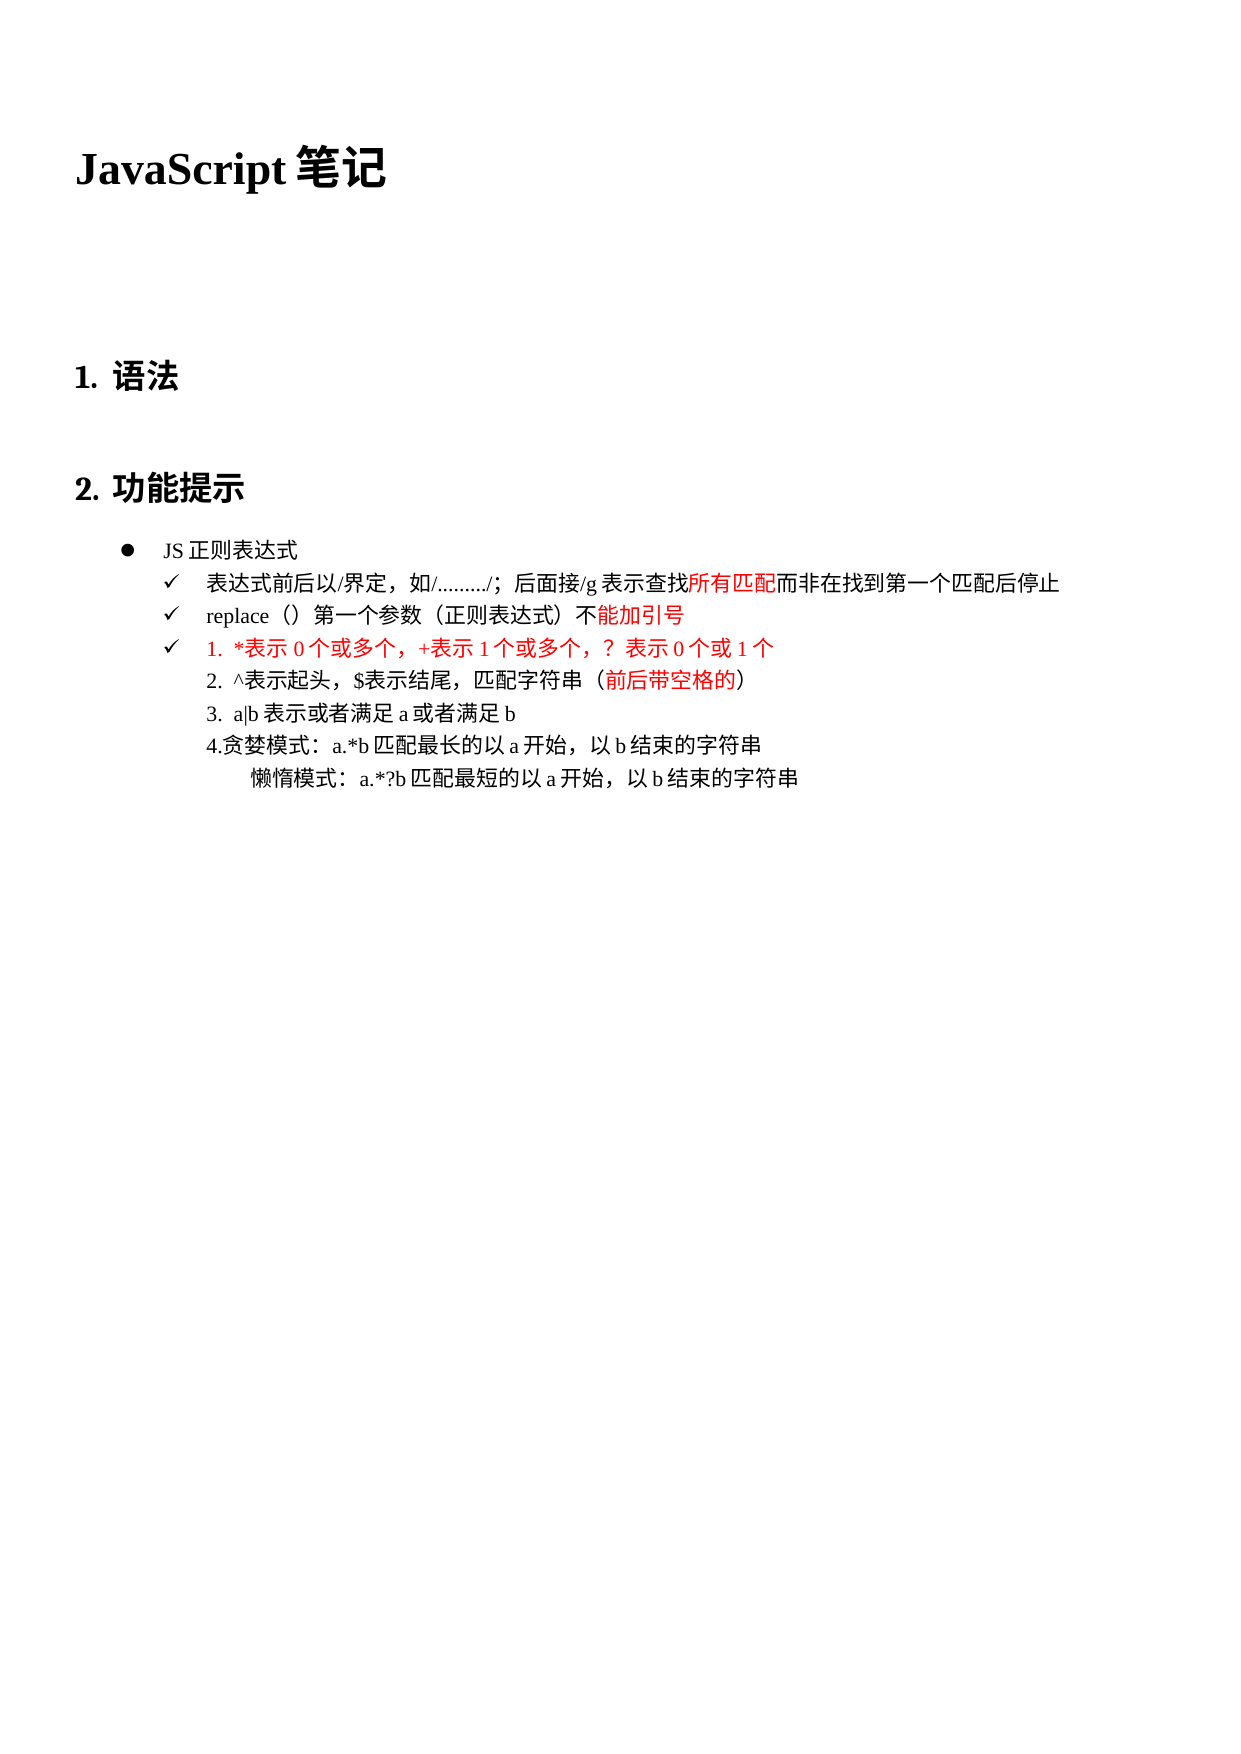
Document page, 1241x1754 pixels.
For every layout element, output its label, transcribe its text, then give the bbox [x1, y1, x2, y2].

subtitle 语法 [75, 342, 1165, 407]
subtitle JavaScript笔记 [75, 116, 1165, 214]
list JS正则表达式 [119, 533, 1165, 565]
text 3. a|b表示或者满足a或者满足b [75, 695, 1165, 728]
list 2. ^表示起头，$表示结尾，匹配字符串（前后带空格的） [206, 663, 1165, 695]
list 1. *表示 0个或多个，+表示1个或多个，？表示0个或1个 [162, 630, 1165, 663]
subtitle 功能提示 [75, 453, 1165, 518]
text 4.贪婪模式：a.*b匹配最长的以a开始，以b结束的字符串 [75, 728, 1165, 760]
text 懒惰模式：a.*?b匹配最短的以a开始，以b结束的字符串 [75, 760, 1165, 793]
list replace（）第一个参数（正则表达式）不能加引号 [162, 598, 1165, 630]
list 表达式前后以/界定，如/........./；后面接/g表示查找所有匹配而非在找到第一个匹配后停止 [162, 565, 1165, 598]
